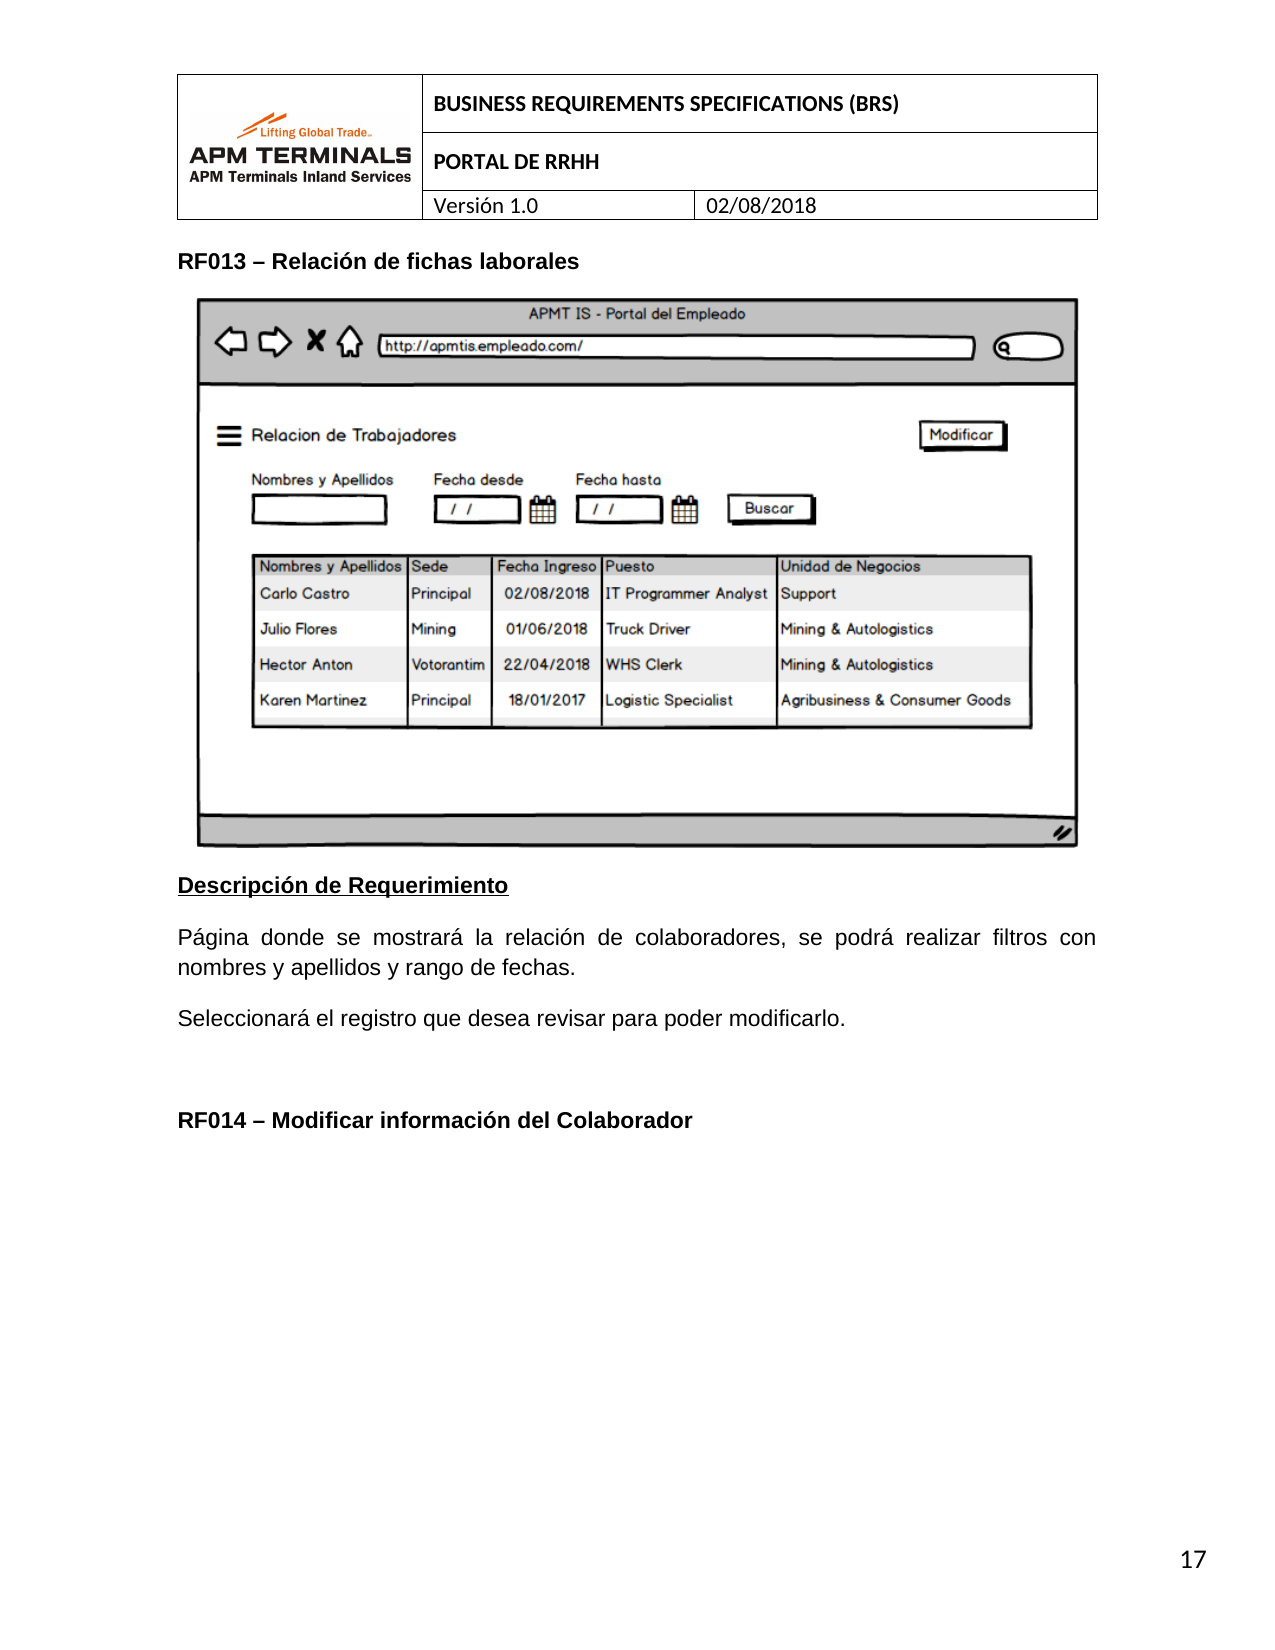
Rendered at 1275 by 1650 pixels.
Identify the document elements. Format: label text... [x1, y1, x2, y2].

text Página donde se mostrará la relación de colaboradores, se podrá realizar filtros con nombres y apellidos y rango de fechas. [177, 923, 1098, 980]
text Descripción de Requerimiento [177, 872, 1098, 899]
text RF014 – Modificar información del Colaborador [177, 1107, 1098, 1133]
picture [189, 112, 411, 182]
text RF013 – Relación de fichas laborales [177, 248, 1098, 274]
text Seleccionará el registro que desea revisar para poder modificarlo. [177, 1005, 1098, 1031]
picture [196, 298, 1079, 848]
